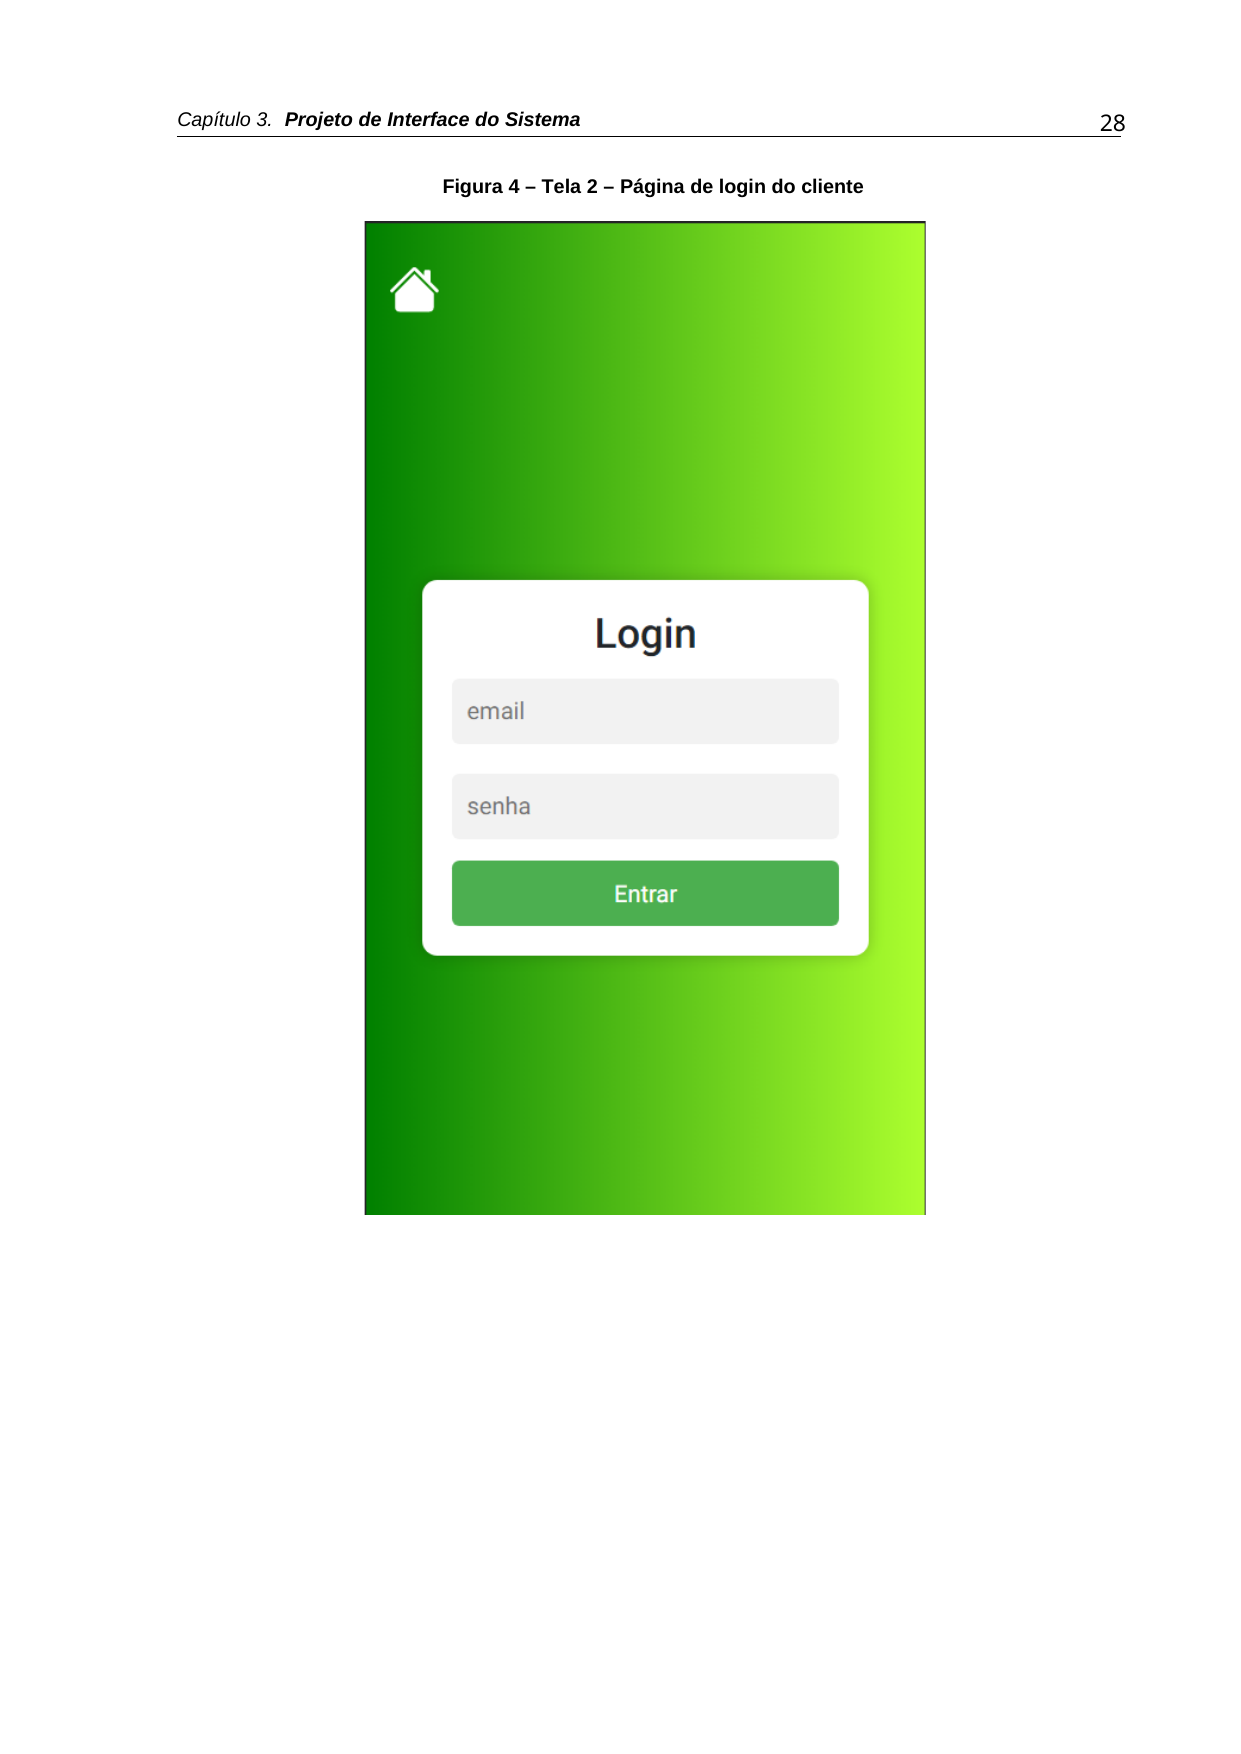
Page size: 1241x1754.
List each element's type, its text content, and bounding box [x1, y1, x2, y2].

text Figura 4 – Tela 2 – Página de login do cliente [442, 175, 1188, 197]
picture [364, 221, 926, 1215]
